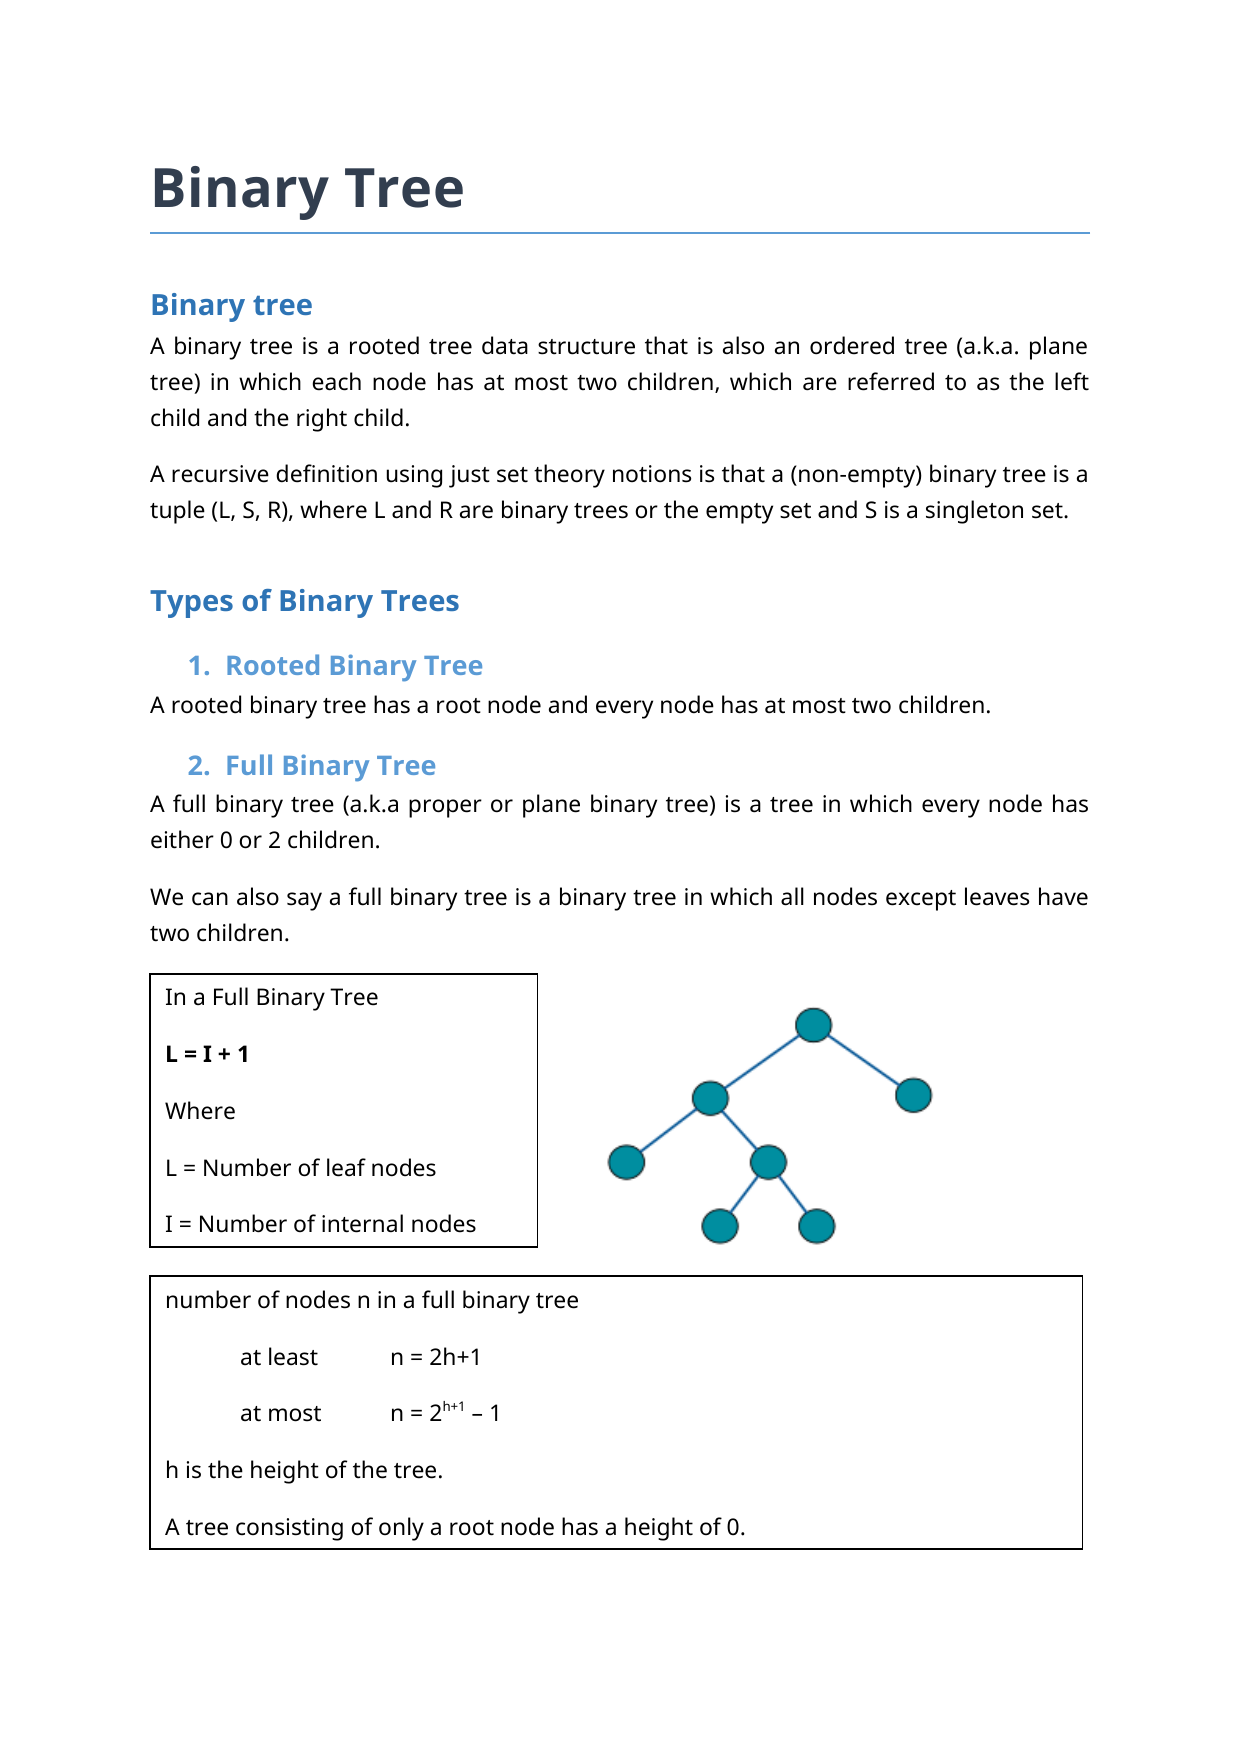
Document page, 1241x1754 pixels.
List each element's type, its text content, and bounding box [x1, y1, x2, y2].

text We can also say a full binary tree is a binary tree in which all nodes except leaves have two children. [150, 881, 1090, 948]
title Binary Tree [150, 150, 1090, 232]
picture [600, 1002, 941, 1251]
text A full binary tree (a.k.a proper or plane binary tree) is a tree in which every node has either 0 or 2 children. [150, 788, 1090, 856]
subtitle Rooted Binary Tree [187, 647, 1090, 684]
text A rooted binary tree has a root node and every node has at most two children. [150, 689, 1090, 720]
text A binary tree is a rooted tree data structure that is also an ordered tree (a.k.a. plane tree) in which each node has at most two children, which are referred to as the left child and the right child. [150, 330, 1090, 433]
subtitle Binary tree [150, 284, 1090, 324]
subtitle Types of Binary Trees [150, 580, 1090, 620]
text A recursive definition using just set theory notions is that a (non-empty) binary tree is a tuple (L, S, R), where L and R are binary trees or the empty set and S is a singleton set. [150, 458, 1090, 526]
subtitle Full Binary Tree [187, 746, 1090, 783]
